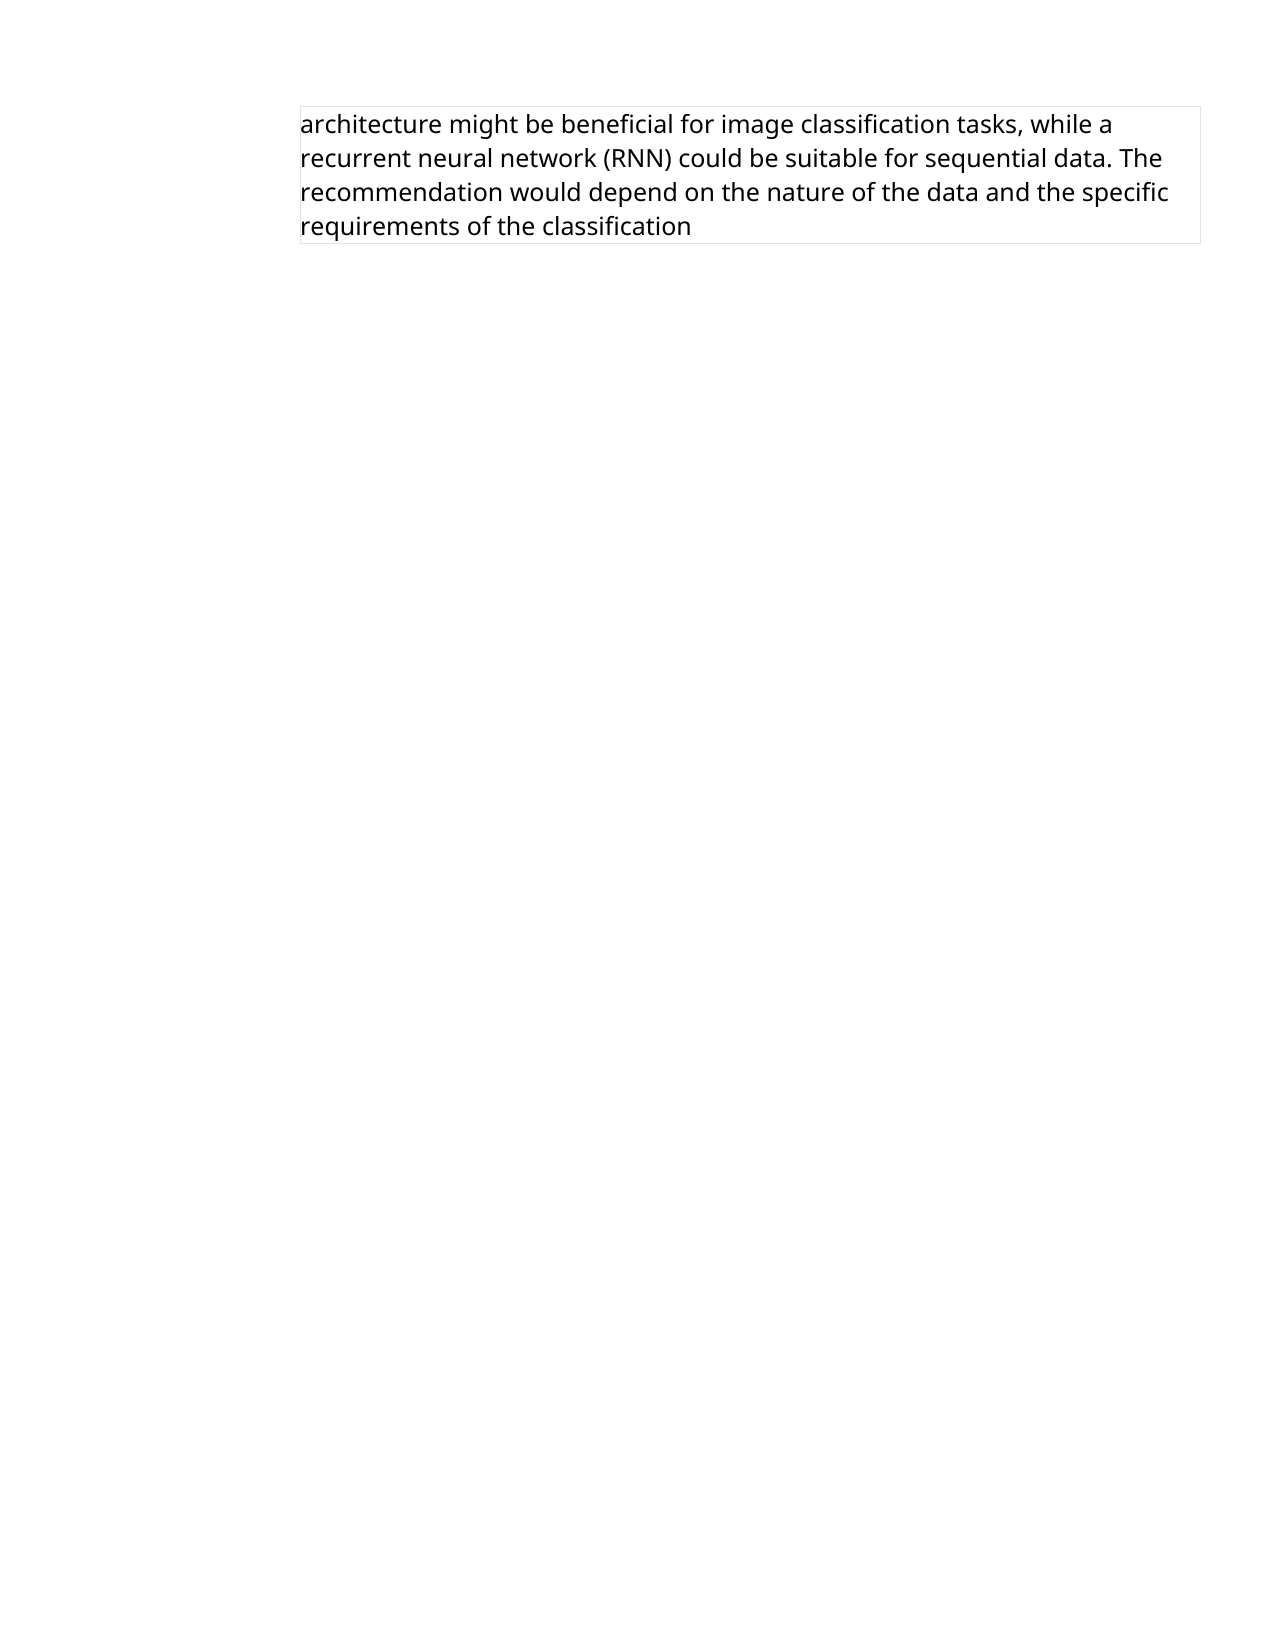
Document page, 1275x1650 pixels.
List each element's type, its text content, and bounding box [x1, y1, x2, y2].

text architecture might be beneficial for image classification tasks, while a recurrent neural network (RNN) could be suitable for sequential data. The recommendation would depend on the nature of the data and the specific requirements of the classification [301, 107, 1200, 243]
